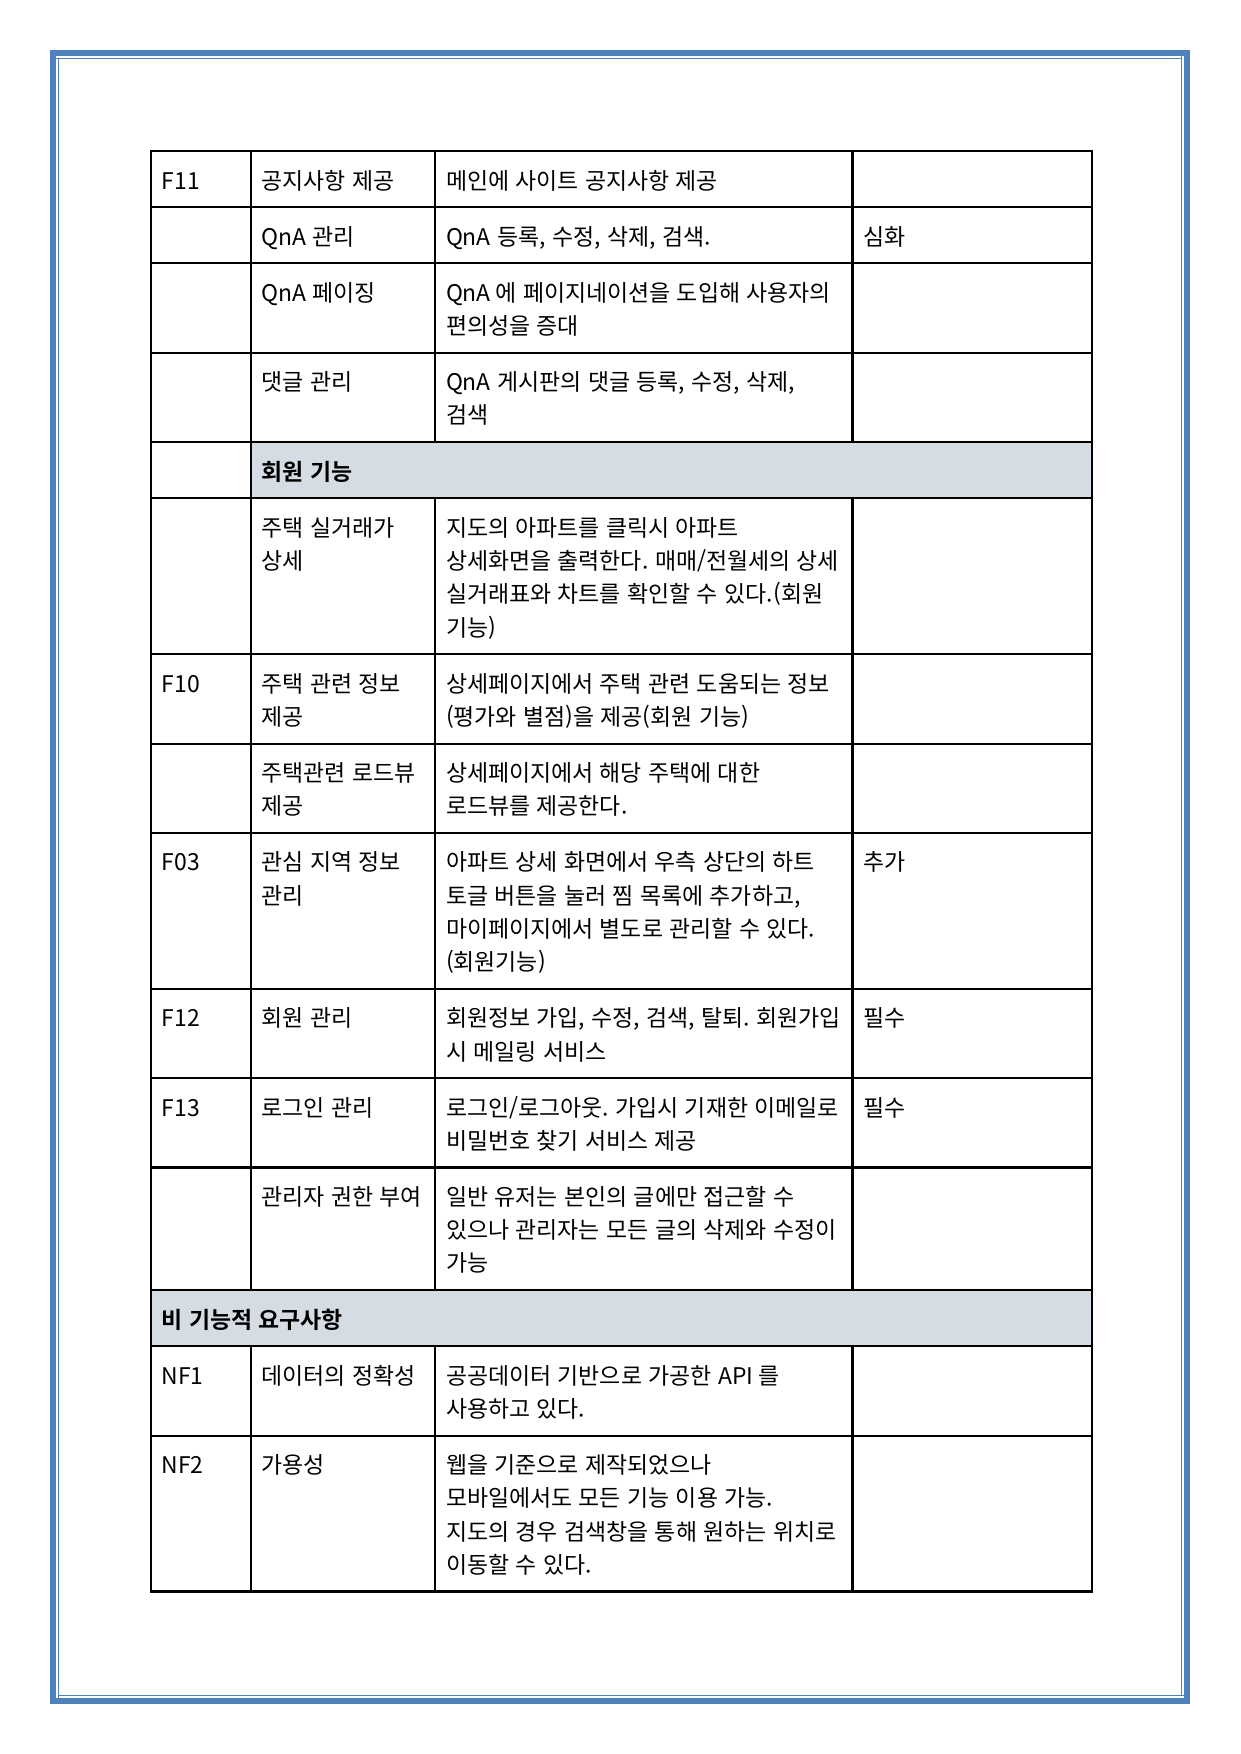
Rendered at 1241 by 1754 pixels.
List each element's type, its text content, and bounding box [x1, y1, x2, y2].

table_cell [152, 208, 250, 262]
table_cell QnA 페이징 [252, 264, 434, 352]
table_cell F03 [152, 834, 250, 988]
table_cell [152, 443, 250, 497]
table_cell 웹을 기준으로 제작되었으나 모바일에서도 모든 기능 이용 가능. 지도의 경우 검색창을 통해 원하는 위치로 이동할 수 있다. [436, 1437, 851, 1590]
table_cell NF1 [152, 1347, 250, 1434]
table_cell [854, 152, 1091, 206]
table_cell [152, 499, 250, 653]
table_cell QnA 게시판의 댓글 등록, 수정, 삭제, 검색 [436, 354, 851, 441]
table_cell 필수 [854, 990, 1091, 1077]
table_cell 추가 [854, 834, 1091, 988]
table_cell [854, 499, 1091, 653]
table_cell [854, 354, 1091, 441]
table_cell 상세페이지에서 주택 관련 도움되는 정보 (평가와 별점)을 제공(회원 기능) [436, 655, 851, 742]
table_cell F13 [152, 1079, 250, 1166]
table_cell 지도의 아파트를 클릭시 아파트 상세화면을 출력한다. 매매/전월세의 상세 실거래표와 차트를 확인할 수 있다.(회원 기능) [436, 499, 851, 653]
table_cell QnA에 페이지네이션을 도입해 사용자의 편의성을 증대 [436, 264, 851, 352]
table_cell 데이터의 정확성 [252, 1347, 434, 1434]
table_cell 아파트 상세 화면에서 우측 상단의 하트 토글 버튼을 눌러 찜 목록에 추가하고, 마이페이지에서 별도로 관리할 수 있다. (회원기능) [436, 834, 851, 988]
table_cell F11 [152, 152, 250, 206]
table_cell 주택 관련 정보 제공 [252, 655, 434, 742]
table_cell 일반 유저는 본인의 글에만 접근할 수 있으나 관리자는 모든 글의 삭제와 수정이 가능 [436, 1169, 851, 1289]
table_cell [152, 264, 250, 352]
table_cell 로그인 관리 [252, 1079, 434, 1166]
table_cell [152, 1169, 250, 1289]
table_cell [854, 1437, 1091, 1590]
table_cell F12 [152, 990, 250, 1077]
table_cell 회원 기능 [252, 443, 1091, 497]
table_cell QnA 등록, 수정, 삭제, 검색. [436, 208, 851, 262]
table_cell 관심 지역 정보 관리 [252, 834, 434, 988]
table_cell 회원 관리 [252, 990, 434, 1077]
table_cell 메인에 사이트 공지사항 제공 [436, 152, 851, 206]
table_cell 필수 [854, 1079, 1091, 1166]
table_cell [152, 745, 250, 832]
table_cell QnA 관리 [252, 208, 434, 262]
table_cell [854, 1169, 1091, 1289]
table_cell 로그인/로그아웃. 가입시 기재한 이메일로 비밀번호 찾기 서비스 제공 [436, 1079, 851, 1166]
table_cell F10 [152, 655, 250, 742]
table_cell 공지사항 제공 [252, 152, 434, 206]
table_cell 비 기능적 요구사항 [152, 1291, 1091, 1345]
table_cell 주택관련 로드뷰 제공 [252, 745, 434, 832]
table_cell [854, 264, 1091, 352]
table_cell 댓글 관리 [252, 354, 434, 441]
table_cell [854, 745, 1091, 832]
table_cell [854, 655, 1091, 742]
table_cell [854, 1347, 1091, 1434]
table_cell 가용성 [252, 1437, 434, 1590]
table_cell 공공데이터 기반으로 가공한 API를 사용하고 있다. [436, 1347, 851, 1434]
table_cell 관리자 권한 부여 [252, 1169, 434, 1289]
table_cell [152, 354, 250, 441]
table_cell 회원정보 가입, 수정, 검색, 탈퇴. 회원가입 시 메일링 서비스 [436, 990, 851, 1077]
table_cell NF2 [152, 1437, 250, 1590]
table_cell 상세페이지에서 해당 주택에 대한 로드뷰를 제공한다. [436, 745, 851, 832]
table_cell 주택 실거래가 상세 [252, 499, 434, 653]
table_cell 심화 [854, 208, 1091, 262]
